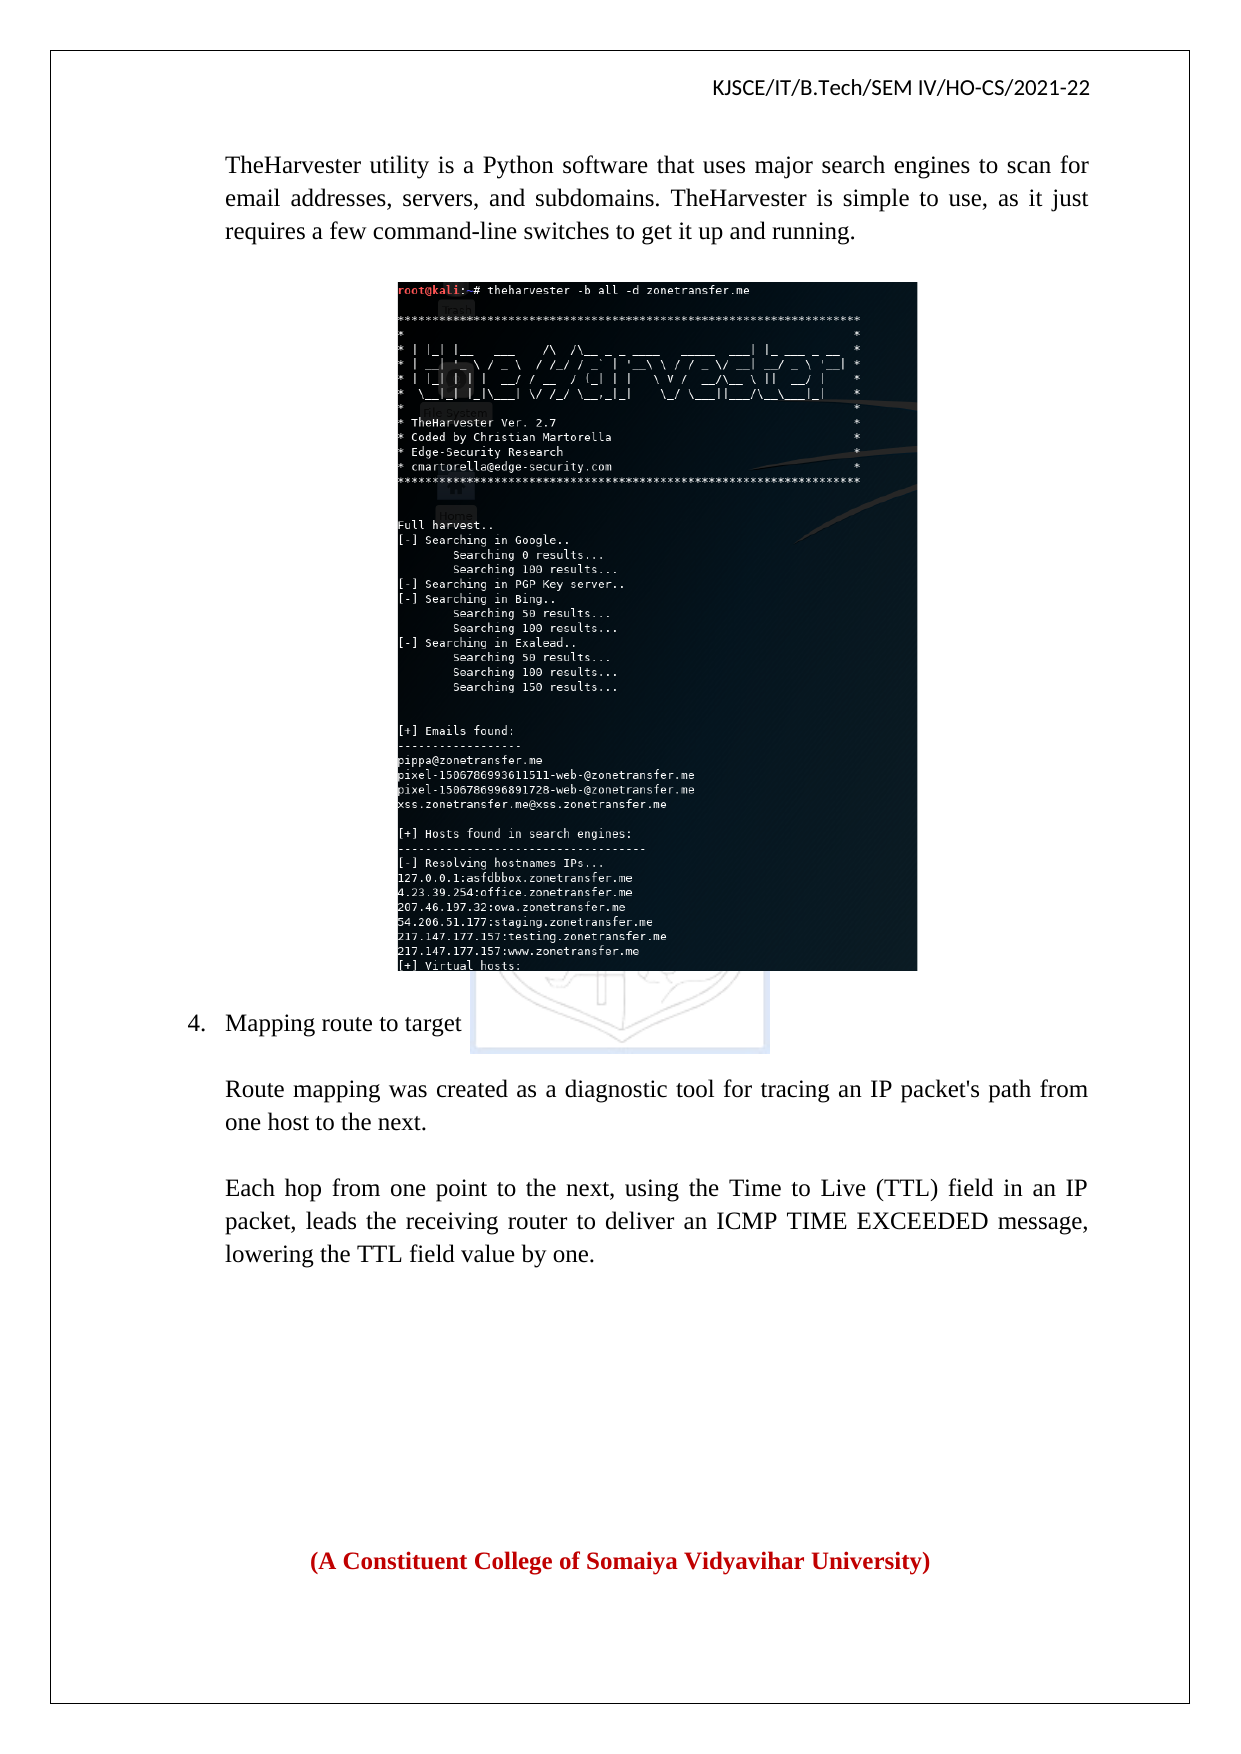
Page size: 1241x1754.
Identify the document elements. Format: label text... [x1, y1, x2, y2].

picture [397, 282, 918, 971]
list Mapping route to target [187, 1008, 1090, 1036]
list Route mapping was created as a diagnostic tool for tracing an IP packet's path from one host to the next. [225, 1074, 1090, 1136]
list Each hop from one point to the next, using the Time to Live (TTL) field in an IP packet, leads the receiving router to deliver an ICMP TIME EXCEEDED message, lowering the TTL field value by one. [225, 1173, 1090, 1268]
list TheHarvester utility is a Python software that uses major search engines to scan for email addresses, servers, and subdomains. TheHarvester is simple to use, as it just requires a few command-line switches to get it up and running. [225, 150, 1090, 245]
